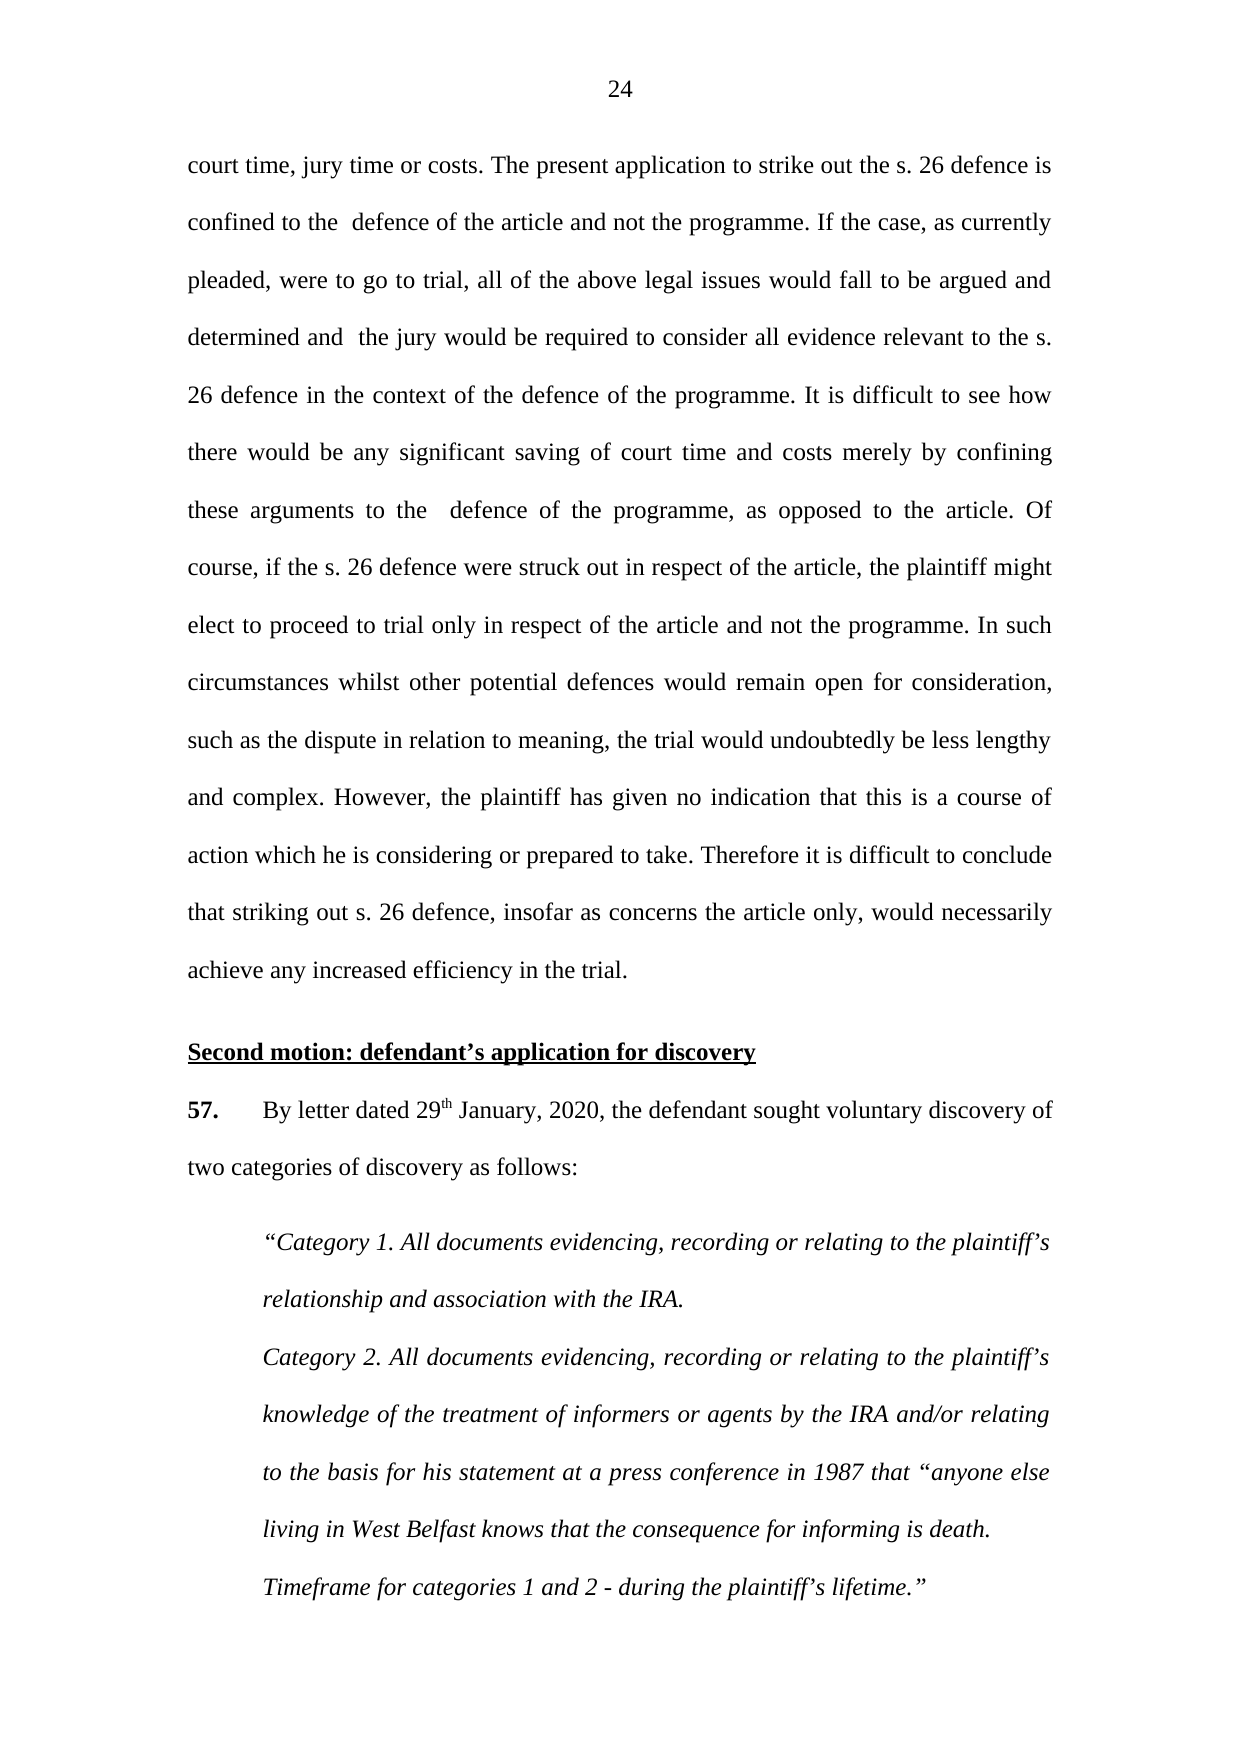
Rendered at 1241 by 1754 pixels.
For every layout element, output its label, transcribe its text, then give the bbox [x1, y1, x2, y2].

subtitle Second motion: defendant’s application for discovery [187, 1037, 1053, 1066]
list “Category 1. All documents evidencing, recording or relating to the plaintiff’s relationship and association with the IRA. [262, 1227, 1053, 1313]
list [187, 150, 1053, 984]
list Category 2. All documents evidencing, recording or relating to the plaintiff’s knowledge of the treatment of informers or agents by the IRA and/or relating to the basis for his statement at a press conference in 1987 that “anyone else living in West Belfast knows that the consequence for informing is death. [262, 1342, 1053, 1543]
list Timeframe for categories 1 and 2 - during the plaintiff’s lifetime.” [262, 1572, 1053, 1600]
list By letter dated 29th January, 2020, the defendant sought voluntary discovery of two categories of discovery as follows: [187, 1095, 1053, 1181]
